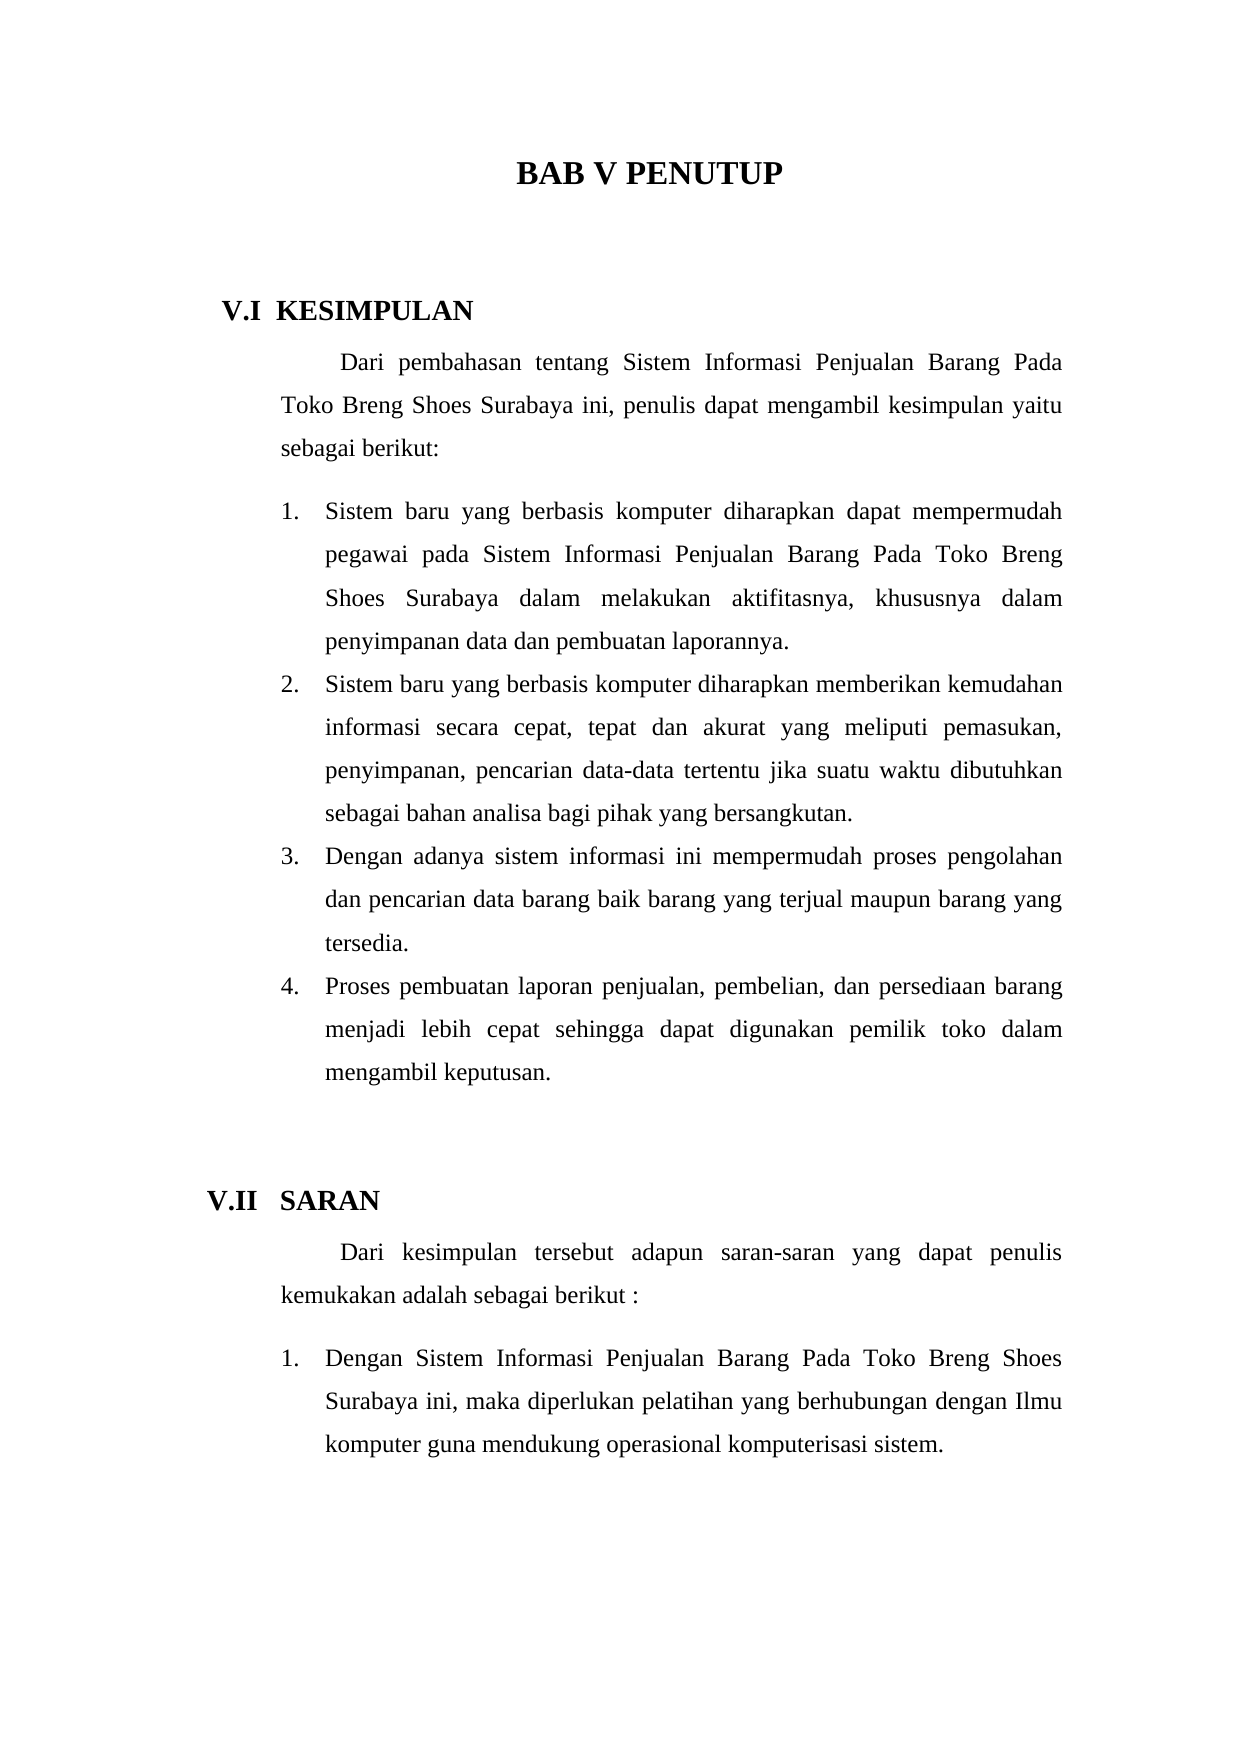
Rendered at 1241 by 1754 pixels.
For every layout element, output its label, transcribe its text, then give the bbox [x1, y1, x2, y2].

subtitle V.II SARAN [207, 1183, 1063, 1217]
list Sistem baru yang berbasis komputer diharapkan memberikan kemudahan informasi secara cepat, tepat dan akurat yang meliputi pemasukan, penyimpanan, pencarian data-data tertentu jika suatu waktu dibutuhkan sebagai bahan analisa bagi pihak yang bersangkutan. [281, 669, 1063, 827]
subtitle V.I KESIMPULAN [221, 293, 1063, 327]
list Dengan Sistem Informasi Penjualan Barang Pada Toko Breng Shoes Surabaya ini, maka diperlukan pelatihan yang berhubungan dengan Ilmu komputer guna mendukung operasional komputerisasi sistem. [281, 1343, 1063, 1458]
text Dari pembahasan tentang Sistem Informasi Penjualan Barang Pada Toko Breng Shoes Surabaya ini, penulis dapat mengambil kesimpulan yaitu sebagai berikut: [281, 347, 1063, 462]
list Proses pembuatan laporan penjualan, pembelian, dan persediaan barang menjadi lebih cepat sehingga dapat digunakan pemilik toko dalam mengambil keputusan. [281, 971, 1063, 1086]
text Dari kesimpulan tersebut adapun saran-saran yang dapat penulis kemukakan adalah sebagai berikut : [281, 1237, 1063, 1309]
subtitle BAB V PENUTUP [236, 153, 1063, 191]
list Sistem baru yang berbasis komputer diharapkan dapat mempermudah pegawai pada Sistem Informasi Penjualan Barang Pada Toko Breng Shoes Surabaya dalam melakukan aktifitasnya, khususnya dalam penyimpanan data dan pembuatan laporannya. [281, 496, 1063, 654]
list Dengan adanya sistem informasi ini mempermudah proses pengolahan dan pencarian data barang baik barang yang terjual maupun barang yang tersedia. [281, 841, 1063, 956]
